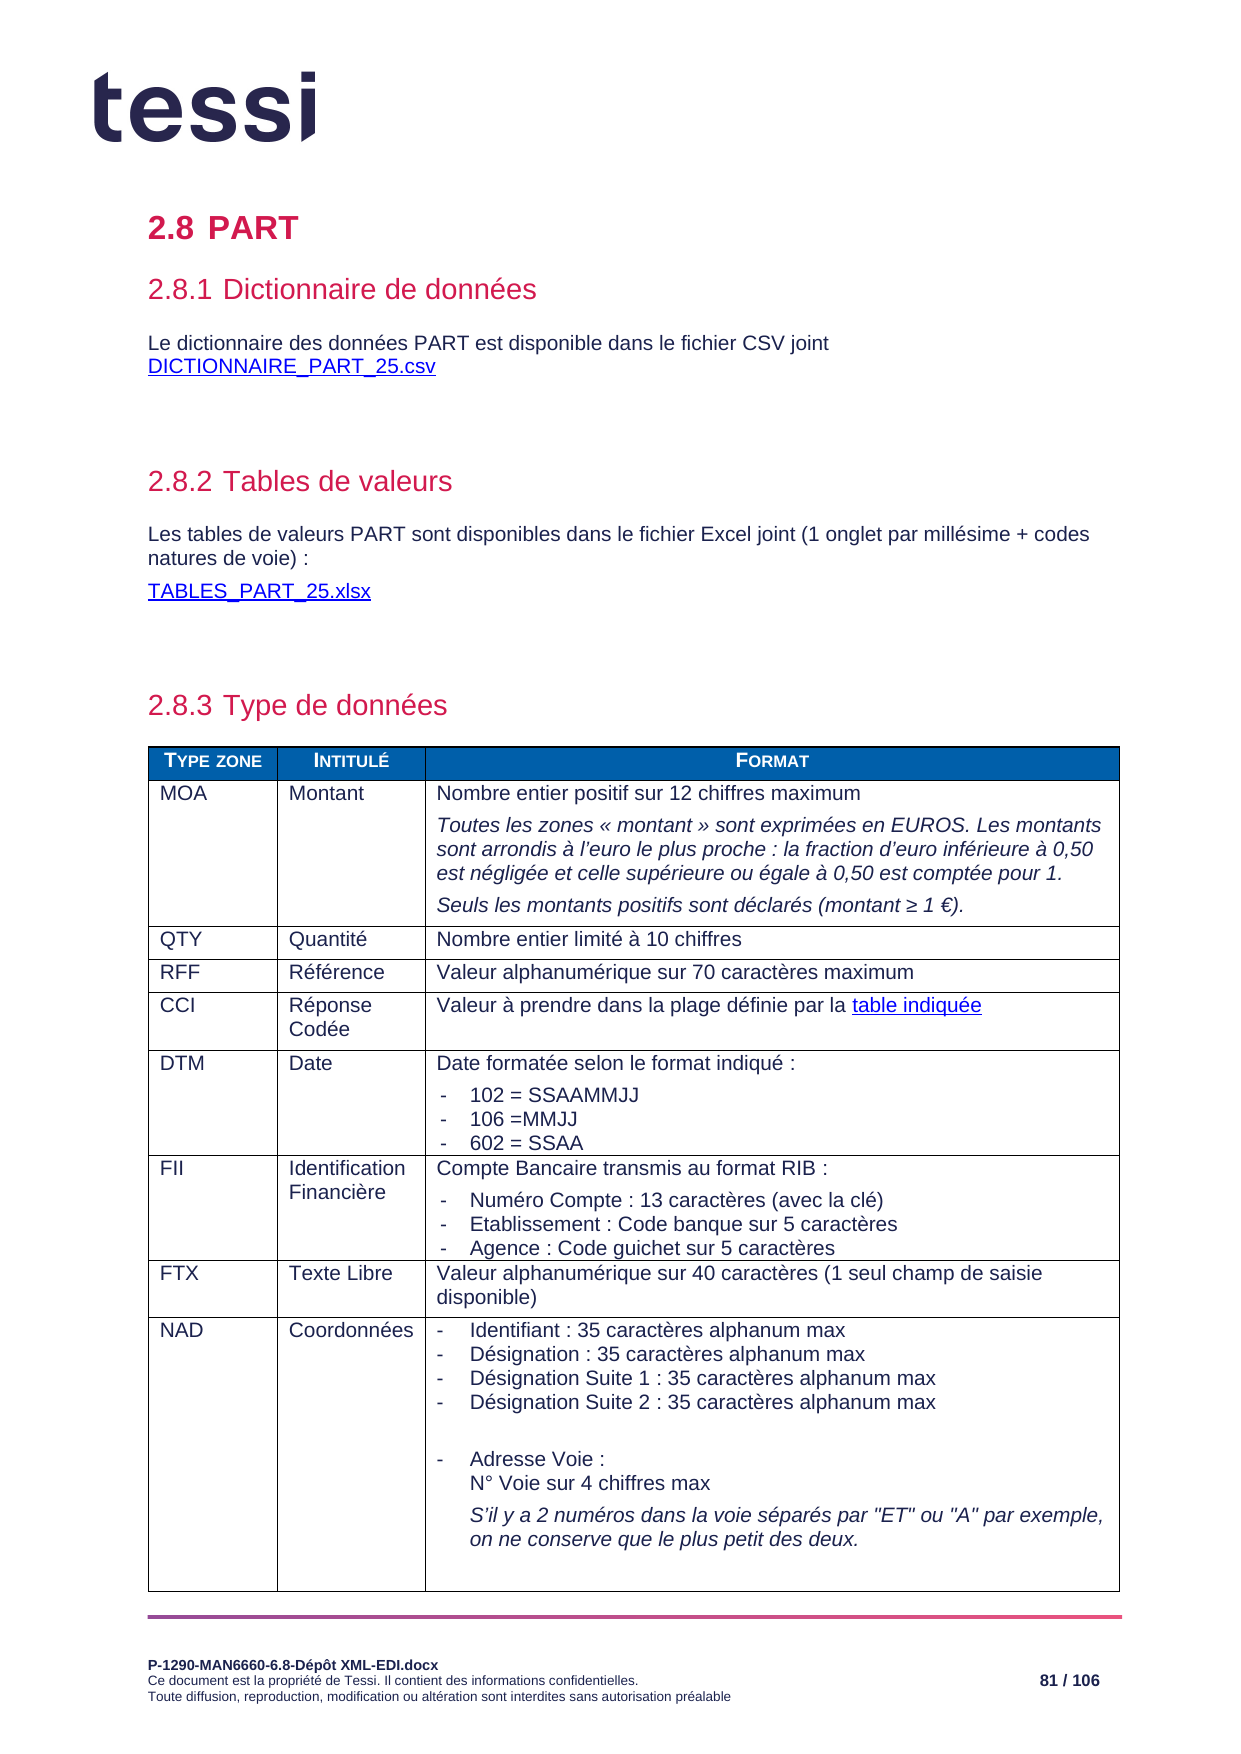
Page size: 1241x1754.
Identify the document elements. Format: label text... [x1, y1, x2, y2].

subtitle Dictionnaire de données [148, 272, 1122, 305]
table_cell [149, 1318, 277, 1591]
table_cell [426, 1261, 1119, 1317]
subtitle PART [148, 208, 1122, 247]
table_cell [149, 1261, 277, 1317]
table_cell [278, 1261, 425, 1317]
text Les tables de valeurs PART sont disponibles dans le fichier Excel joint (1 onglet par millésime + codes natures de voie) : [148, 522, 1122, 570]
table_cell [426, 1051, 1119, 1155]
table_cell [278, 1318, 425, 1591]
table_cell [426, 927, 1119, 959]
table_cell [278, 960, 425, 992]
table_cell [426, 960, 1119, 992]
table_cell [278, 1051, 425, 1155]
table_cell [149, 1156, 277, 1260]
subtitle Type de données [148, 688, 1122, 721]
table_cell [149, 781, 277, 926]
text Le dictionnaire des données PART est disponible dans le fichier CSV joint DICTIONNAIRE_PART_25.csv [148, 330, 1122, 378]
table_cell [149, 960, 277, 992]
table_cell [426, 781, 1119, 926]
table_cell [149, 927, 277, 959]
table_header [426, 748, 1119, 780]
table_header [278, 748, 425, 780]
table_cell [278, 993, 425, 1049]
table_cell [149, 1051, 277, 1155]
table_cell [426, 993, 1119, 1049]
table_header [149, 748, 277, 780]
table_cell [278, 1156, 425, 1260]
subtitle Tables de valeurs [148, 464, 1122, 497]
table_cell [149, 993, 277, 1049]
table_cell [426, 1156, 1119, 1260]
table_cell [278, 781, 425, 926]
text TABLES_PART_25.xlsx [148, 578, 1122, 602]
picture [88, 70, 322, 147]
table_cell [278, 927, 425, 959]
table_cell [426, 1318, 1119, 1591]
